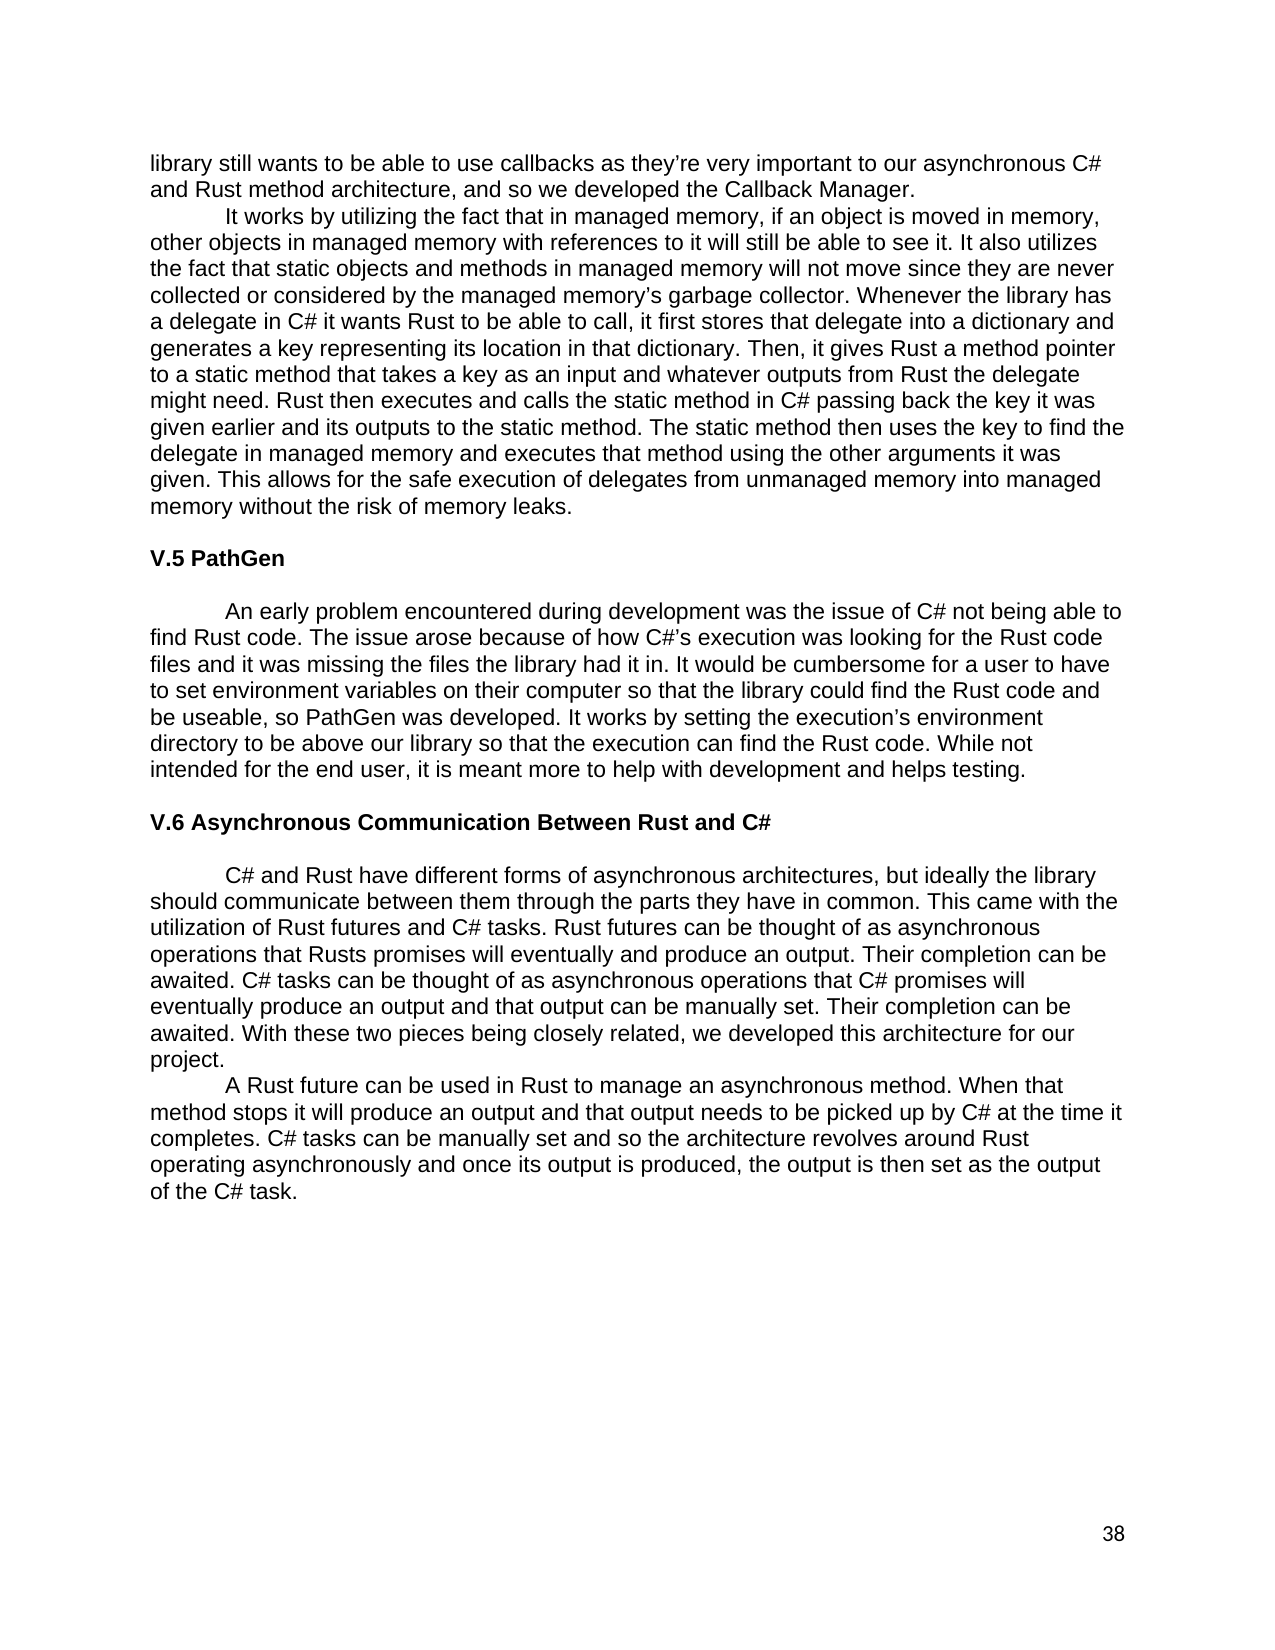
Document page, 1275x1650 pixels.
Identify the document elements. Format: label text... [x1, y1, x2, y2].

text An early problem encountered during development was the issue of C# not being able to find Rust code. The issue arose because of how C#’s execution was looking for the Rust code files and it was missing the files the library had it in. It would be cumbersome for a user to have to set environment variables on their computer so that the library could find the Rust code and be useable, so PathGen was developed. It works by setting the execution’s environment directory to be above our library so that the execution can find the Rust code. While not intended for the end user, it is meant more to help with development and helps testing. [150, 598, 1125, 782]
text V.6 Asynchronous Communication Between Rust and C# [150, 809, 1125, 835]
text A Rust future can be used in Rust to manage an asynchronous method. When that method stops it will produce an output and that output needs to be picked up by C# at the time it completes. C# tasks can be manually set and so the architecture revolves around Rust operating asynchronously and once its output is produced, the output is then set as the output of the C# task. [150, 1072, 1125, 1204]
text C# and Rust have different forms of asynchronous architectures, but ideally the library should communicate between them through the parts they have in common. This came with the utilization of Rust futures and C# tasks. Rust futures can be thought of as asynchronous operations that Rusts promises will eventually and produce an output. Their completion can be awaited. C# tasks can be thought of as asynchronous operations that C# promises will eventually produce an output and that output can be manually set. Their completion can be awaited. With these two pieces being closely related, we developed this architecture for our project. [150, 862, 1125, 1072]
text V.5 PathGen [150, 545, 1125, 572]
text It works by utilizing the fact that in managed memory, if an object is moved in memory, other objects in managed memory with references to it will still be able to see it. It also utilizes the fact that static objects and methods in managed memory will not move since they are never collected or considered by the managed memory’s garbage collector. Whenever the library has a delegate in C# it wants Rust to be able to call, it first stores that delegate into a dictionary and generates a key representing its location in that dictionary. Then, it gives Rust a method pointer to a static method that takes a key as an input and whatever outputs from Rust the delegate might need. Rust then executes and calls the static method in C# passing back the key it was given earlier and its outputs to the static method. The static method then uses the key to find the delegate in managed memory and executes that method using the other arguments it was given. This allows for the safe execution of delegates from unmanaged memory into managed memory without the risk of memory leaks. [150, 203, 1125, 519]
